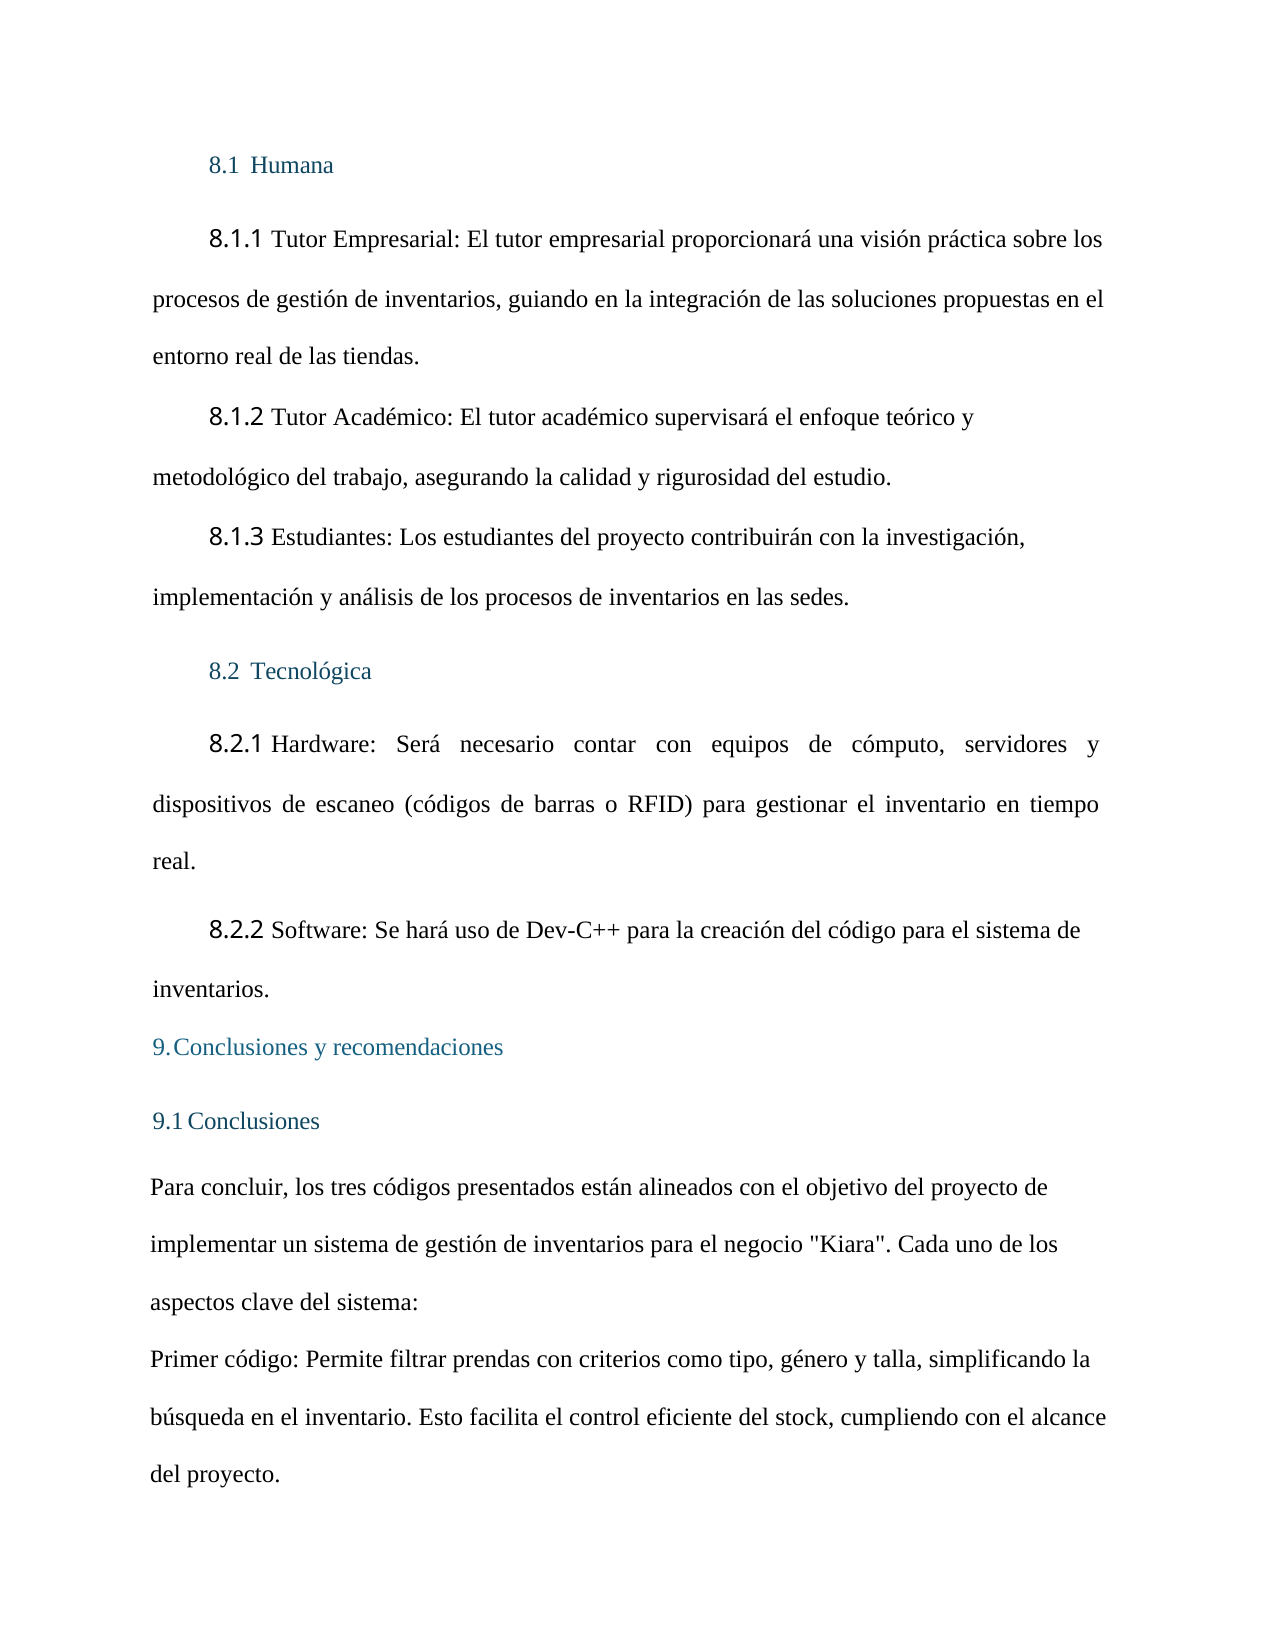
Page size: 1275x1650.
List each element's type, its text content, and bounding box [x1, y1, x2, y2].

text Primer código: Permite filtrar prendas con criterios como tipo, género y talla, simplificando la búsqueda en el inventario. Esto facilita el control eficiente del stock, cumpliendo con el alcance del proyecto. [150, 1344, 1125, 1488]
subtitle Tecnológica [209, 656, 1125, 685]
subtitle Conclusiones [152, 1106, 1125, 1135]
list Hardware: Será necesario contar con equipos de cómputo, servidores y dispositivos de escaneo (códigos de barras o RFID) para gestionar el inventario en tiempo real. [152, 726, 1099, 875]
subtitle Humana [209, 150, 1125, 179]
list Conclusiones y recomendaciones [152, 1032, 1125, 1061]
list Estudiantes: Los estudiantes del proyecto contribuirán con la investigación, implementación y análisis de los procesos de inventarios en las sedes. [152, 519, 1044, 611]
list Tutor Empresarial: El tutor empresarial proporcionará una visión práctica sobre los procesos de gestión de inventarios, guiando en la integración de las soluciones propuestas en el entorno real de las tiendas. [152, 221, 1105, 370]
list Software: Se hará uso de Dev-C++ para la creación del código para el sistema de inventarios. [152, 912, 1107, 1003]
text Para concluir, los tres códigos presentados están alineados con el objetivo del proyecto de implementar un sistema de gestión de inventarios para el negocio "Kiara". Cada uno de los aspectos clave del sistema: [150, 1172, 1125, 1316]
list Tutor Académico: El tutor académico supervisará el enfoque teórico y metodológico del trabajo, asegurando la calidad y rigurosidad del estudio. [152, 399, 1072, 490]
